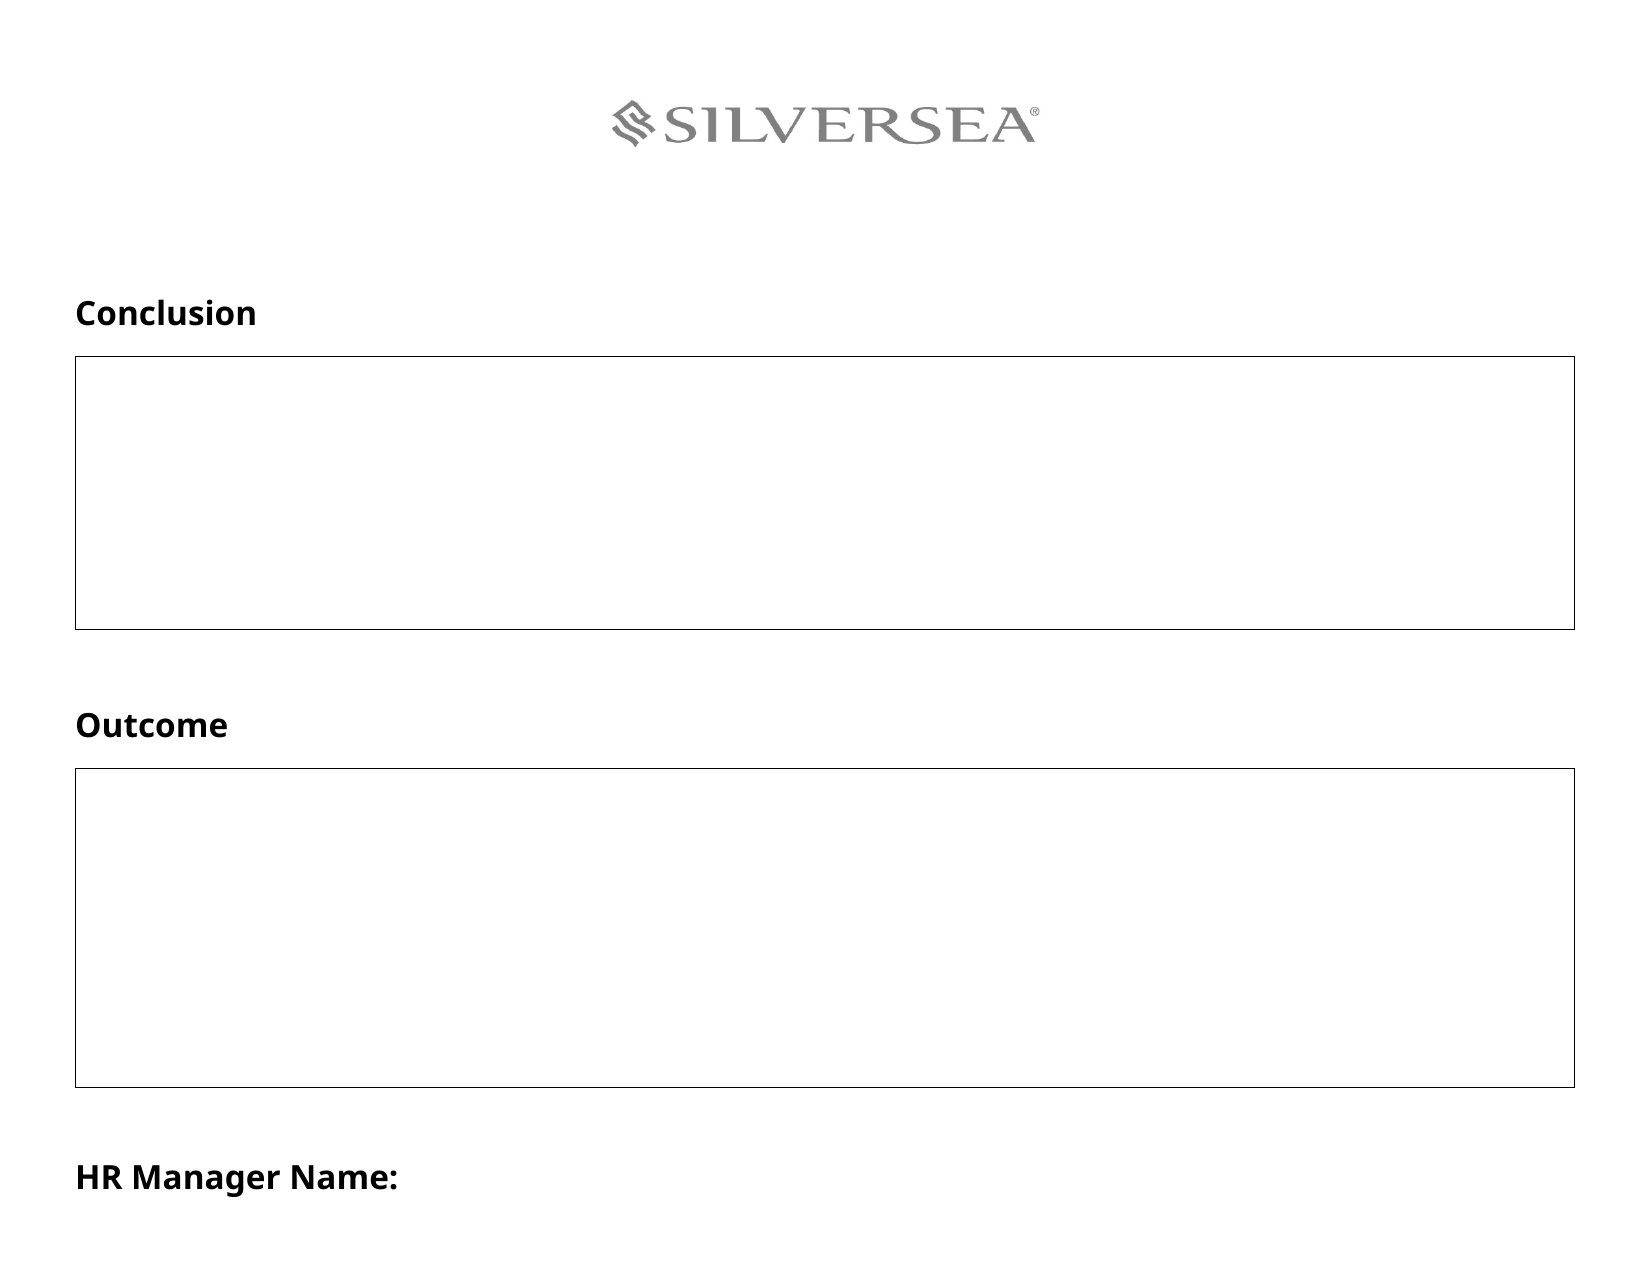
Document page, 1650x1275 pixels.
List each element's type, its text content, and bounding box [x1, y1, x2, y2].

text HR Manager Name: [75, 1153, 1575, 1199]
table_header [76, 357, 1574, 629]
text Outcome [75, 702, 1575, 748]
picture [600, 75, 1050, 159]
text Conclusion [75, 290, 1575, 336]
table_header [76, 769, 1574, 1087]
